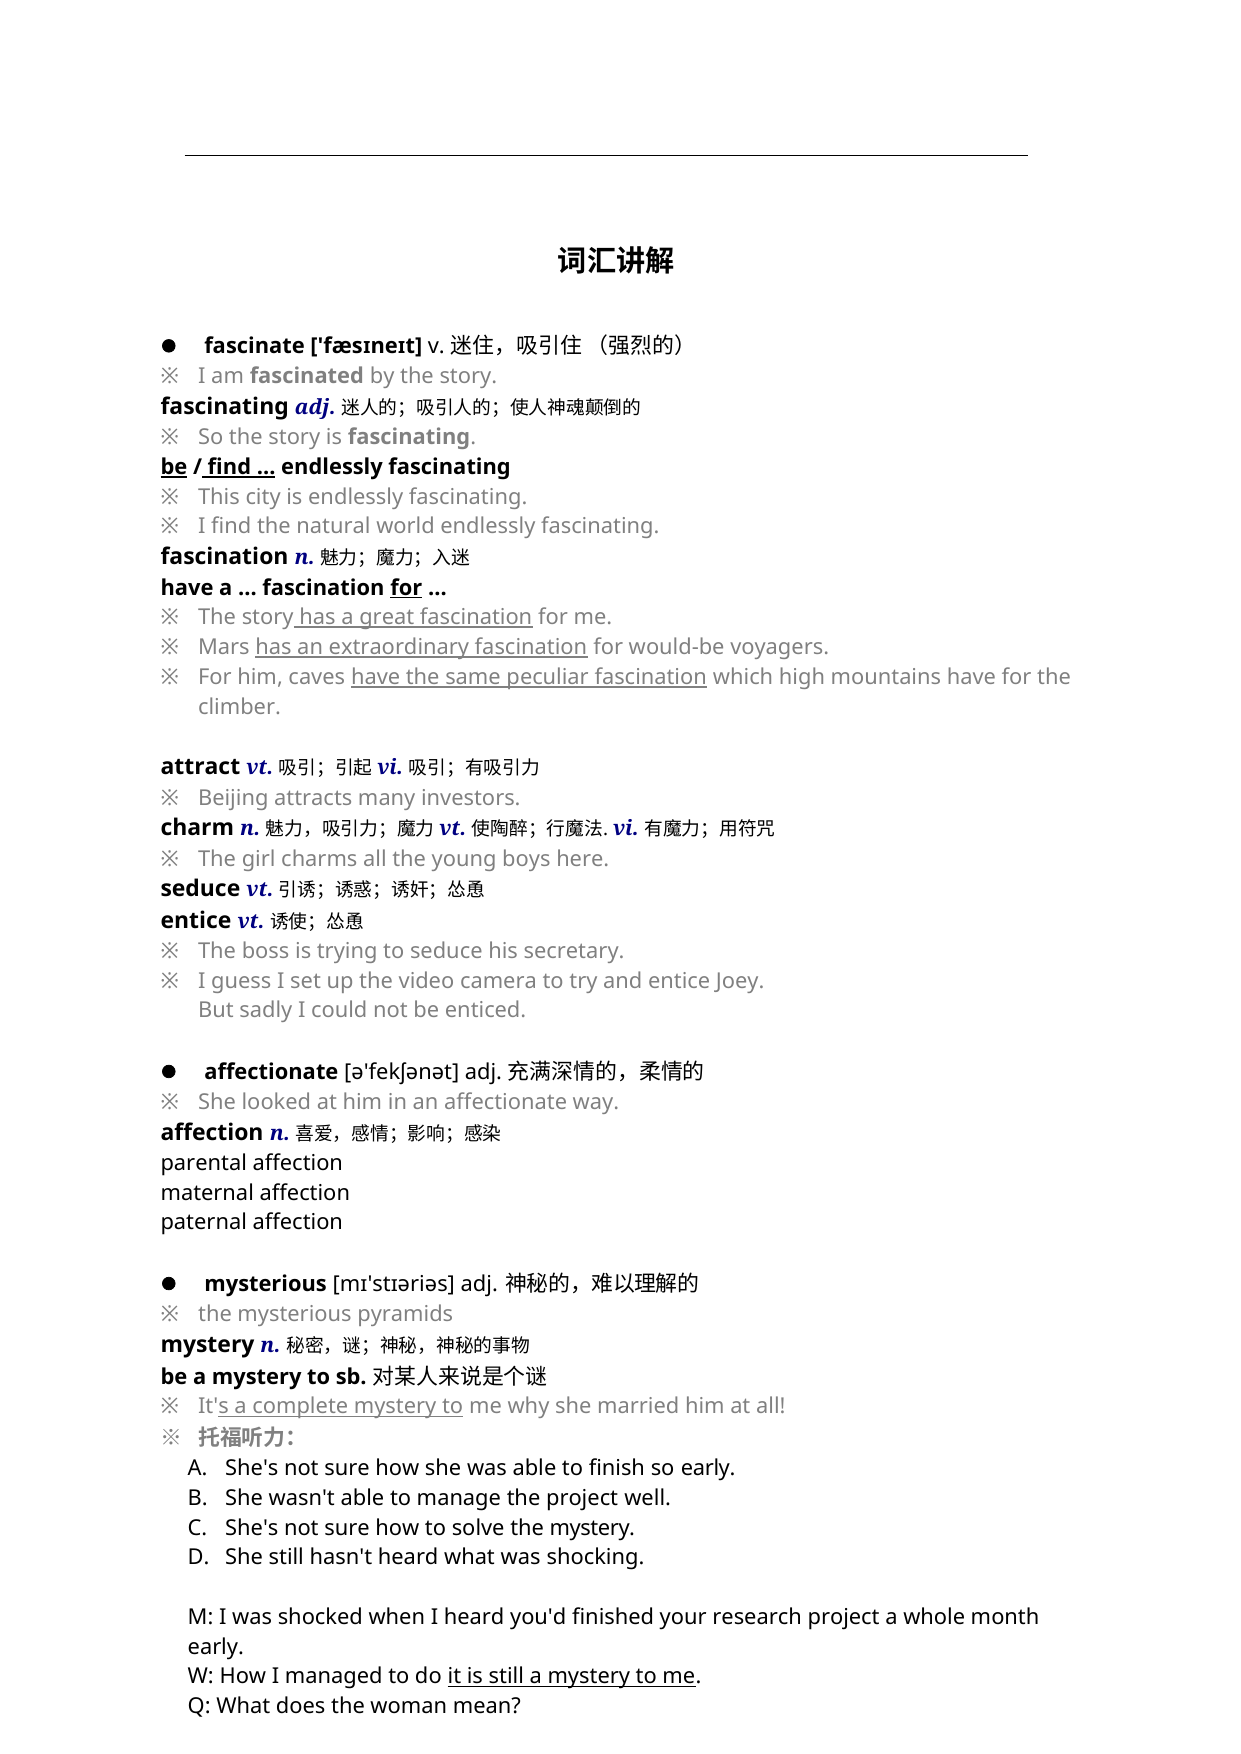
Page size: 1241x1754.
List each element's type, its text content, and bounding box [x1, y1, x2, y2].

list the mysterious pyramids [160, 1298, 1071, 1327]
text have a … fascination for … [160, 571, 1071, 601]
list She still hasn't heard what was shocking. [187, 1541, 1071, 1571]
text fascinating adj. 迷人的；吸引人的；使人神魂颠倒的 [160, 390, 1071, 421]
list The story has a great fascination for me. [160, 601, 1071, 631]
list It's a complete mystery to me why she married him at all! [160, 1391, 1071, 1420]
text parental affection [160, 1147, 1071, 1177]
list She's not sure how she was able to finish so early. [187, 1452, 1071, 1482]
list 托福听力： [160, 1420, 1071, 1452]
list mysterious [mɪ'stɪəriəs] adj. 神秘的，难以理解的 [160, 1266, 1071, 1298]
text mystery n. 秘密，谜；神秘，神秘的事物 [160, 1327, 1071, 1359]
text maternal affection [160, 1177, 1071, 1206]
text be a mystery to sb. 对某人来说是个谜 [160, 1359, 1071, 1391]
list I guess I set up the video camera to try and entice Joey. [160, 964, 1071, 994]
list Beijing attracts many investors. [160, 781, 1071, 811]
list I am fascinated by the story. [160, 360, 1071, 390]
text affection n. 喜爱，感情；影响；感染 [160, 1116, 1071, 1147]
list This city is endlessly fascinating. [160, 481, 1071, 510]
text be / find … endlessly fascinating [160, 451, 1071, 481]
text attract vt. 吸引；引起 vi. 吸引；有吸引力 [160, 750, 1071, 781]
list I find the natural world endlessly fascinating. [160, 510, 1071, 540]
text W: How I managed to do it is still a mystery to me. [187, 1661, 1071, 1690]
text seduce vt. 引诱；诱惑；诱奸；怂恿 [160, 872, 1071, 903]
text But sadly I could not be enticed. [198, 994, 1071, 1024]
text Q: What does the woman mean? [187, 1690, 1071, 1720]
text entice vt. 诱使；怂恿 [160, 903, 1071, 935]
list She's not sure how to solve the mystery. [187, 1512, 1071, 1541]
list She looked at him in an affectionate way. [160, 1086, 1071, 1116]
text paternal affection [160, 1206, 1071, 1236]
list Mars has an extraordinary fascination for would-be voyagers. [160, 631, 1071, 661]
list She wasn't able to manage the project well. [187, 1482, 1071, 1512]
list fascinate ['fæsɪneɪt] v. 迷住，吸引住 （强烈的） [160, 328, 1071, 360]
text fascination n. 魅力；魔力；入迷 [160, 540, 1071, 571]
text M: I was shocked when I heard you'd finished your research project a whole month early. [187, 1601, 1071, 1661]
list So the story is fascinating. [160, 421, 1071, 451]
subtitle 词汇讲解 [160, 237, 1071, 279]
list For him, caves have the same peculiar fascination which high mountains have for the climber. [160, 661, 1071, 720]
list affectionate [ə'fekʃənət] adj. 充满深情的，柔情的 [160, 1054, 1071, 1086]
list The boss is trying to seduce his secretary. [160, 935, 1071, 964]
text charm n. 魅力，吸引力；魔力 vt. 使陶醉；行魔法. vi. 有魔力；用符咒 [160, 811, 1071, 842]
list The girl charms all the young boys here. [160, 842, 1071, 872]
